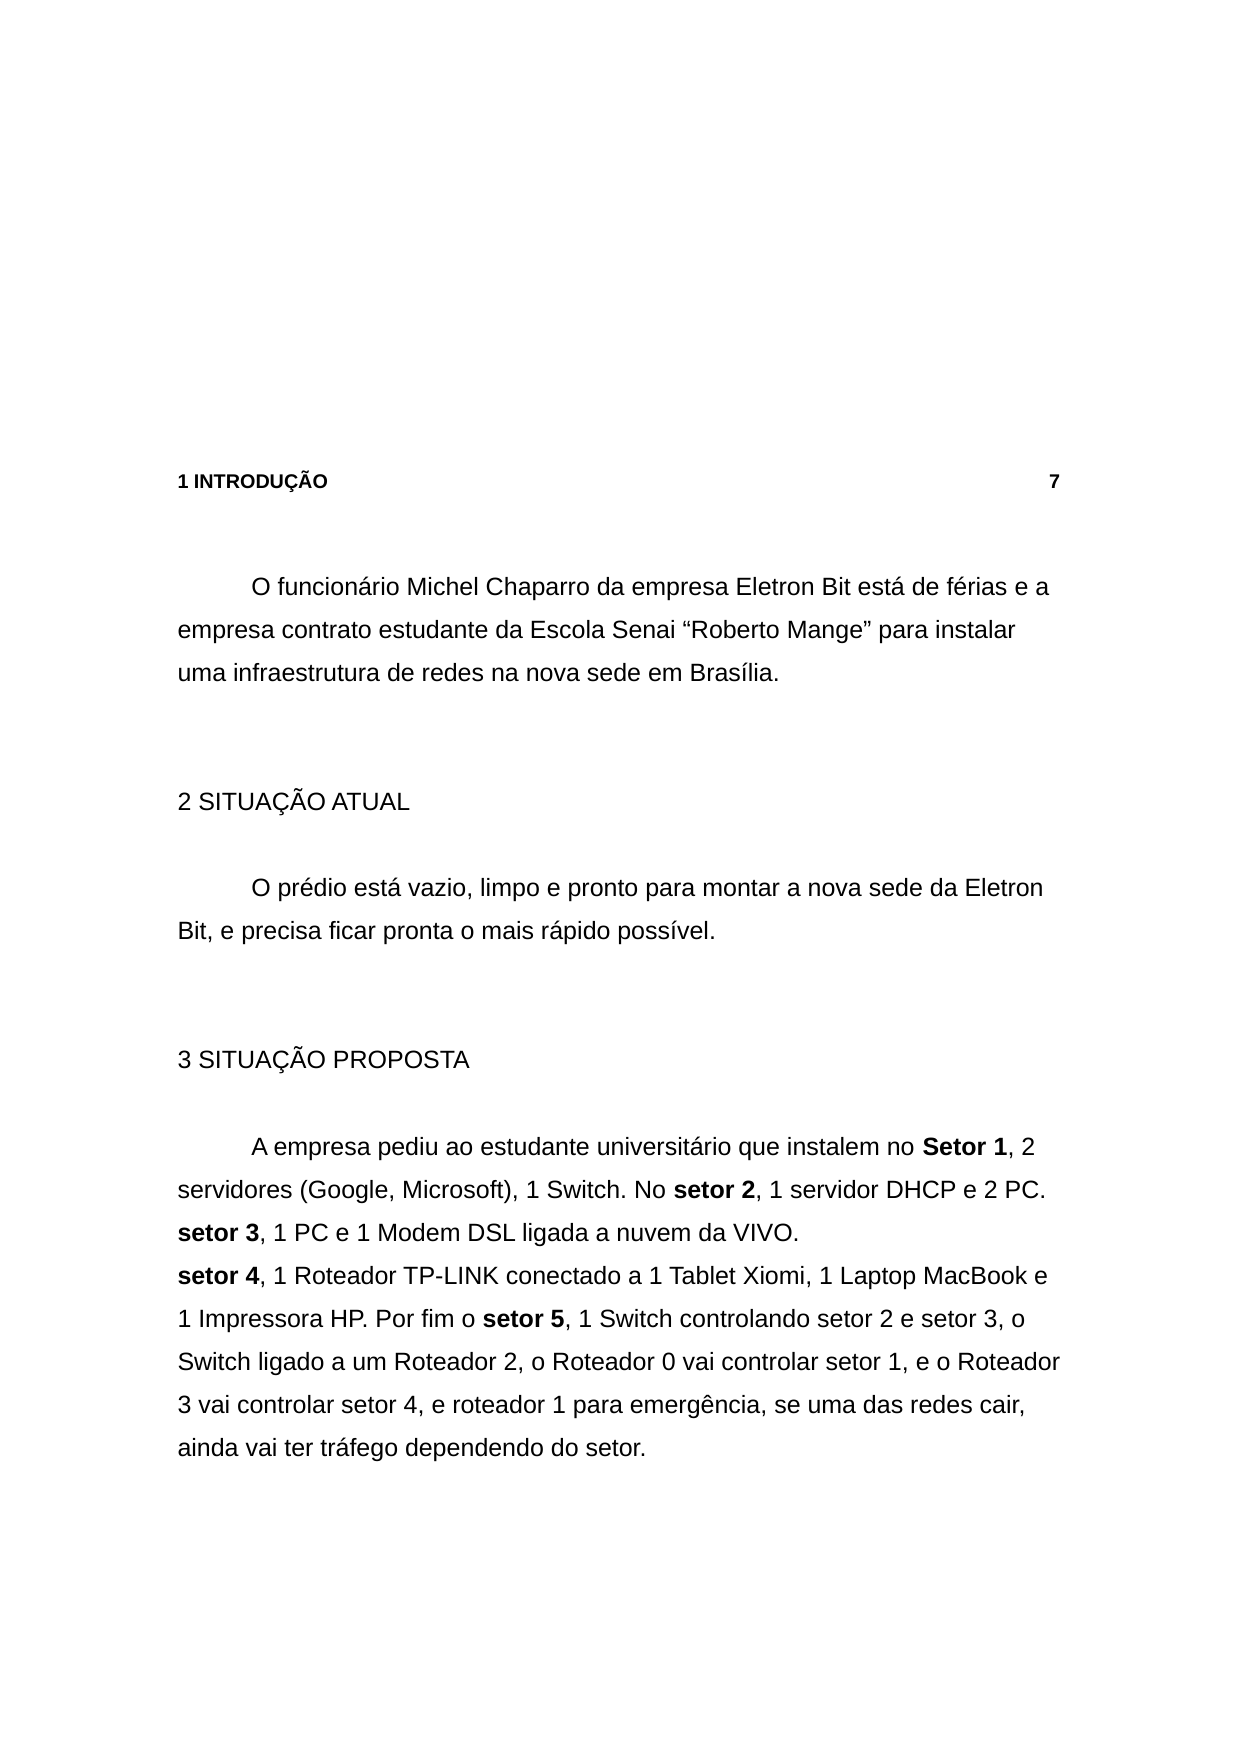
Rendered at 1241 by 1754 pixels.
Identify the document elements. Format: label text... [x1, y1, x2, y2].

text O prédio está vazio, limpo e pronto para montar a nova sede da Eletron Bit, e precisa ficar pronta o mais rápido possível. [177, 873, 1063, 944]
text O funcionário Michel Chaparro da empresa Eletron Bit está de férias e a empresa contrato estudante da Escola Senai “Roberto Mange” para instalar uma infraestrutura de redes na nova sede em Brasília. [177, 572, 1063, 687]
text 2 SITUAÇÃO ATUAL [177, 787, 1063, 816]
text 1 INTRODUÇÃO 7 [177, 470, 1063, 493]
text 3 SITUAÇÃO PROPOSTA [177, 1045, 1063, 1074]
text setor 4, 1 Roteador TP-LINK conectado a 1 Tablet Xiomi, 1 Laptop MacBook e 1 Impressora HP. Por fim o setor 5, 1 Switch controlando setor 2 e setor 3, o Switch ligado a um Roteador 2, o Roteador 0 vai controlar setor 1, e o Roteador 3 vai controlar setor 4, e roteador 1 para emergência, se uma das redes cair, ainda vai ter tráfego dependendo do setor. [177, 1261, 1063, 1462]
text A empresa pediu ao estudante universitário que instalem no Setor 1, 2 servidores (Google, Microsoft), 1 Switch. No setor 2, 1 servidor DHCP e 2 PC. setor 3, 1 PC e 1 Modem DSL ligada a nuvem da VIVO. [177, 1131, 1063, 1246]
